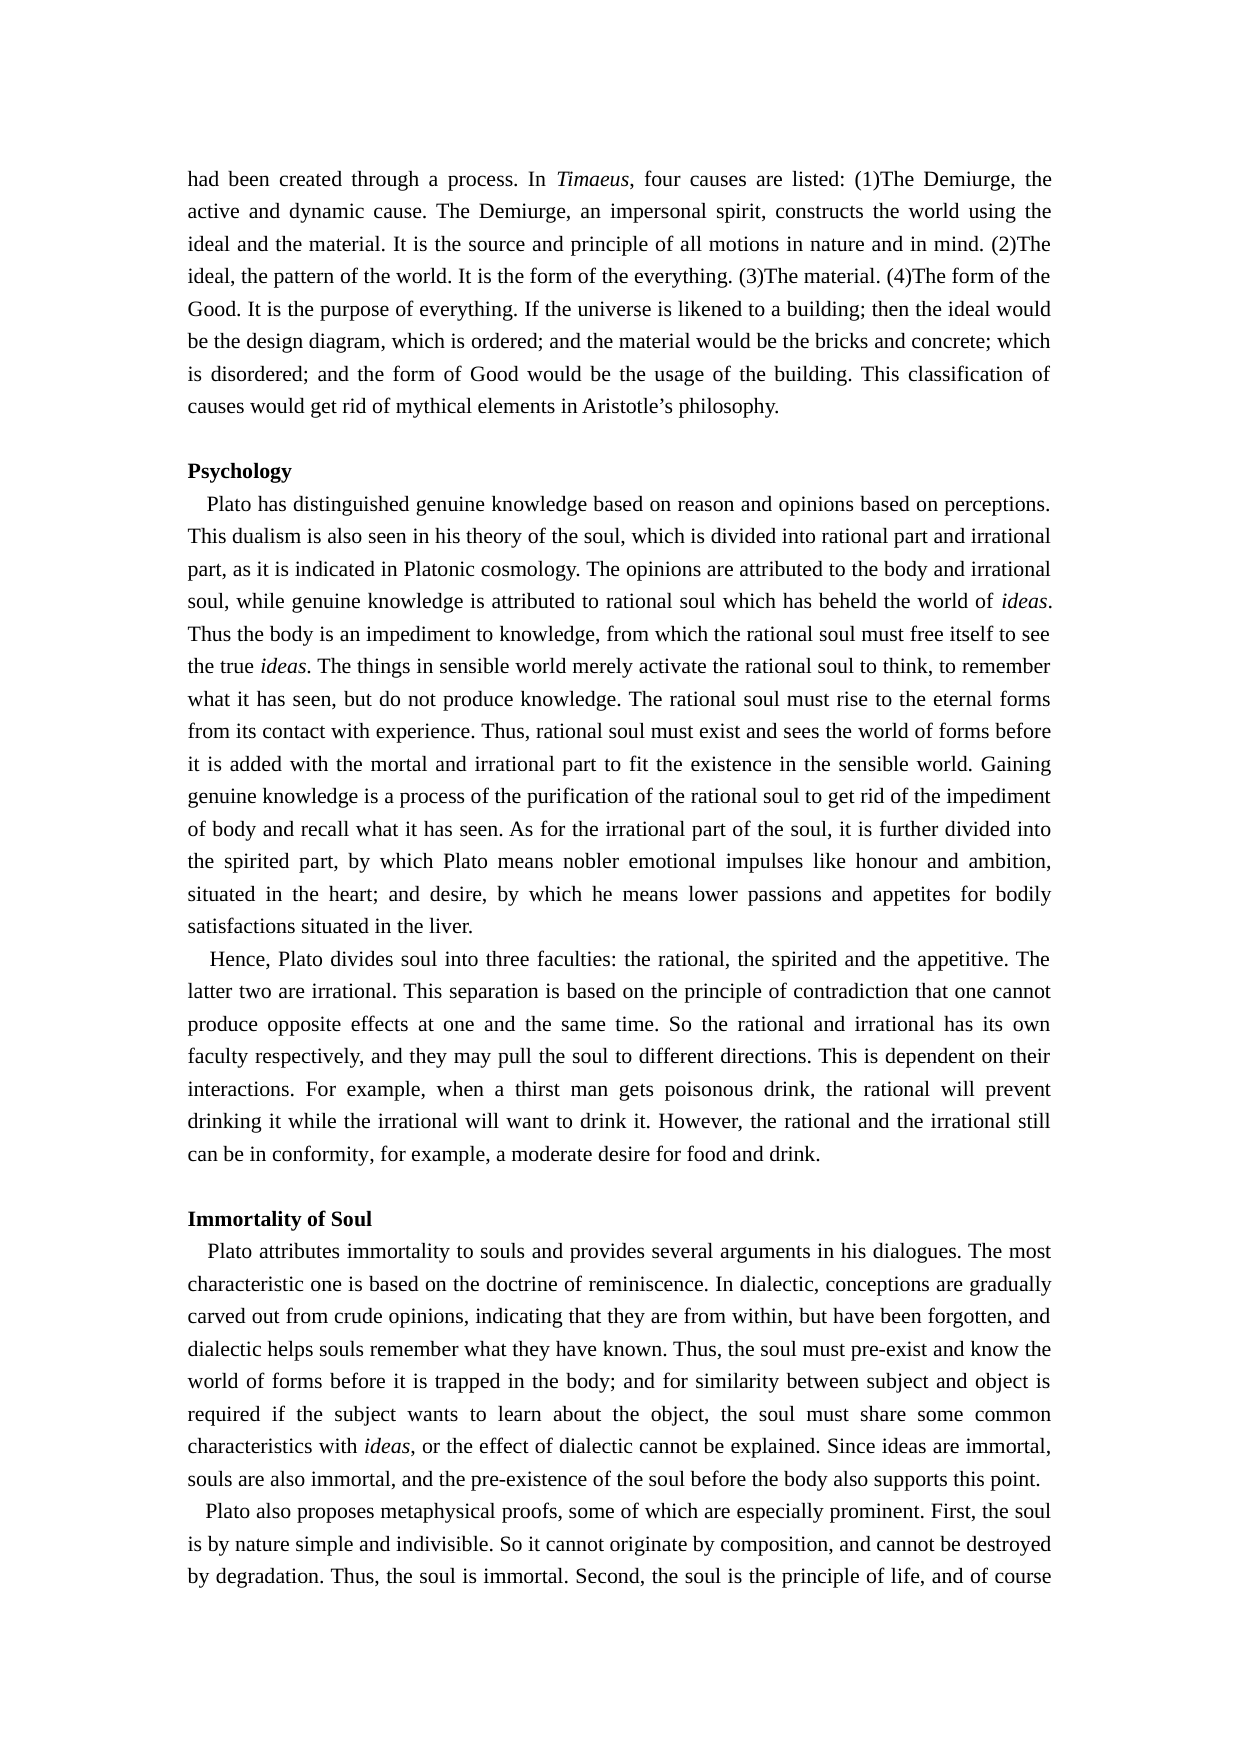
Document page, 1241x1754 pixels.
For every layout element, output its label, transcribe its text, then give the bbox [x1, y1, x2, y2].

text Hence, Plato divides soul into three faculties: the rational, the spirited and the appetitive. The latter two are irrational. This separation is based on the principle of contradiction that one cannot produce opposite effects at one and the same time. So the rational and irrational has its own faculty respectively, and they may pull the soul to different directions. This is dependent on their interactions. For example, when a thirst man gets poisonous drink, the rational will prevent drinking it while the irrational will want to drink it. However, the rational and the irrational still can be in conformity, for example, a moderate desire for food and drink. [187, 942, 1053, 1169]
text Plato attributes immortality to souls and provides several arguments in his dialogues. The most characteristic one is based on the doctrine of reminiscence. In dialectic, conceptions are gradually carved out from crude opinions, indicating that they are from within, but have been forgotten, and dialectic helps souls remember what they have known. Thus, the soul must pre-exist and know the world of forms before it is trapped in the body; and for similarity between subject and object is required if the subject wants to learn about the object, the soul must share some common characteristics with ideas, or the effect of dialectic cannot be explained. Since ideas are immortal, souls are also immortal, and the pre-existence of the soul before the body also supports this point. [187, 1234, 1053, 1494]
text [187, 1494, 1053, 1592]
text Psychology [187, 454, 1053, 487]
text Immortality of Soul [187, 1202, 1053, 1234]
text Plato has distinguished genuine knowledge based on reason and opinions based on perceptions. This dualism is also seen in his theory of the soul, which is divided into rational part and irrational part, as it is indicated in Platonic cosmology. The opinions are attributed to the body and irrational soul, while genuine knowledge is attributed to rational soul which has beheld the world of ideas. Thus the body is an impediment to knowledge, from which the rational soul must free itself to see the true ideas. The things in sensible world merely activate the rational soul to think, to remember what it has seen, but do not produce knowledge. The rational soul must rise to the eternal forms from its contact with experience. Thus, rational soul must exist and sees the world of forms before it is added with the mortal and irrational part to fit the existence in the sensible world. Gaining genuine knowledge is a process of the purification of the rational soul to get rid of the impediment of body and recall what it has seen. As for the irrational part of the soul, it is further divided into the spirited part, by which Plato means nobler emotional impulses like honour and ambition, situated in the heart; and desire, by which he means lower passions and appetites for bodily satisfactions situated in the liver. [187, 487, 1053, 942]
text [187, 162, 1053, 422]
